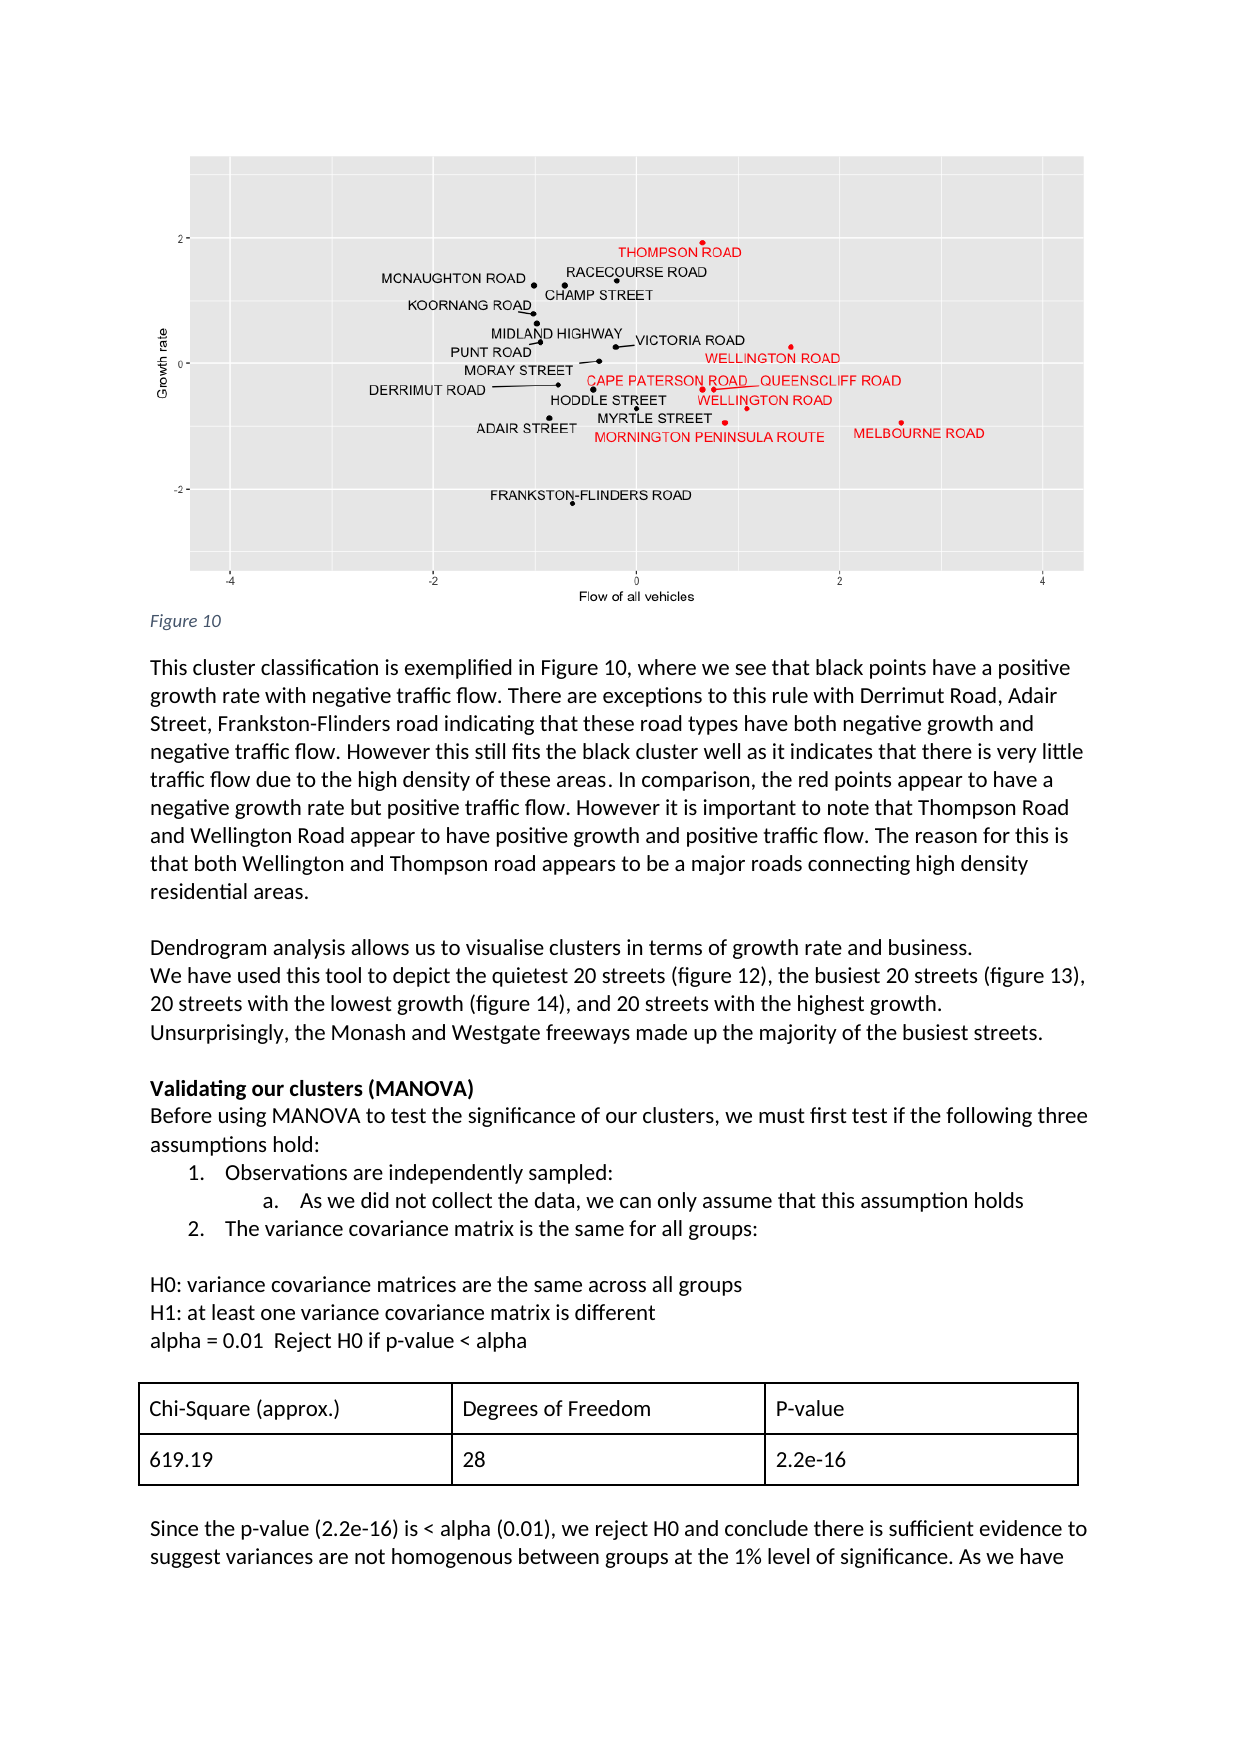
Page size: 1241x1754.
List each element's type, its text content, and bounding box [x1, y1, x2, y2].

table_header Degrees of Freedom [453, 1384, 764, 1433]
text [150, 1514, 1090, 1570]
text H1: at least one variance covariance matrix is different [150, 1298, 1090, 1326]
list Observations are independently sampled: [187, 1158, 1090, 1186]
list The variance covariance matrix is the same for all groups: [187, 1214, 1090, 1242]
table_cell 2.2e-16 [766, 1435, 1077, 1484]
text Dendrogram analysis allows us to visualise clusters in terms of growth rate and business. [150, 933, 1090, 962]
table_cell 28 [453, 1435, 764, 1484]
table_header P-value [766, 1384, 1077, 1433]
text We have used this tool to depict the quietest 20 streets (figure 12), the busiest 20 streets (figure 13), 20 streets with the lowest growth (figure 14), and 20 streets with the highest growth. [150, 962, 1090, 1018]
text This cluster classification is exemplified in Figure 10, where we see that black points have a positive growth rate with negative traffic flow. There are exceptions to this rule with Derrimut Road, Adair Street, Frankston-Flinders road indicating that these road types have both negative growth and negative traffic flow. However this still fits the black cluster well as it indicates that there is very little traffic flow due to the high density of these areas. In comparison, the red points appear to have a negative growth rate but positive traffic flow. However it is important to note that Thompson Road and Wellington Road appear to have positive growth and positive traffic flow. The reason for this is that both Wellington and Thompson road appears to be a major roads connecting high density residential areas. [150, 653, 1090, 906]
text Before using MANOVA to test the significance of our clusters, we must first test if the following three assumptions hold: [150, 1102, 1090, 1158]
text Figure 10 [150, 610, 1090, 632]
table_cell 619.19 [140, 1435, 451, 1484]
table_header Chi-Square (approx.) [140, 1384, 451, 1433]
list As we did not collect the data, we can only assume that this assumption holds [262, 1186, 1090, 1214]
text Validating our clusters (MANOVA) [150, 1074, 1090, 1102]
picture [150, 150, 1090, 610]
text Unsurprisingly, the Monash and Westgate freeways made up the majority of the busiest streets. [150, 1018, 1090, 1046]
text alpha = 0.01 Reject H0 if p-value < alpha [150, 1326, 1090, 1354]
text H0: variance covariance matrices are the same across all groups [150, 1270, 1090, 1298]
